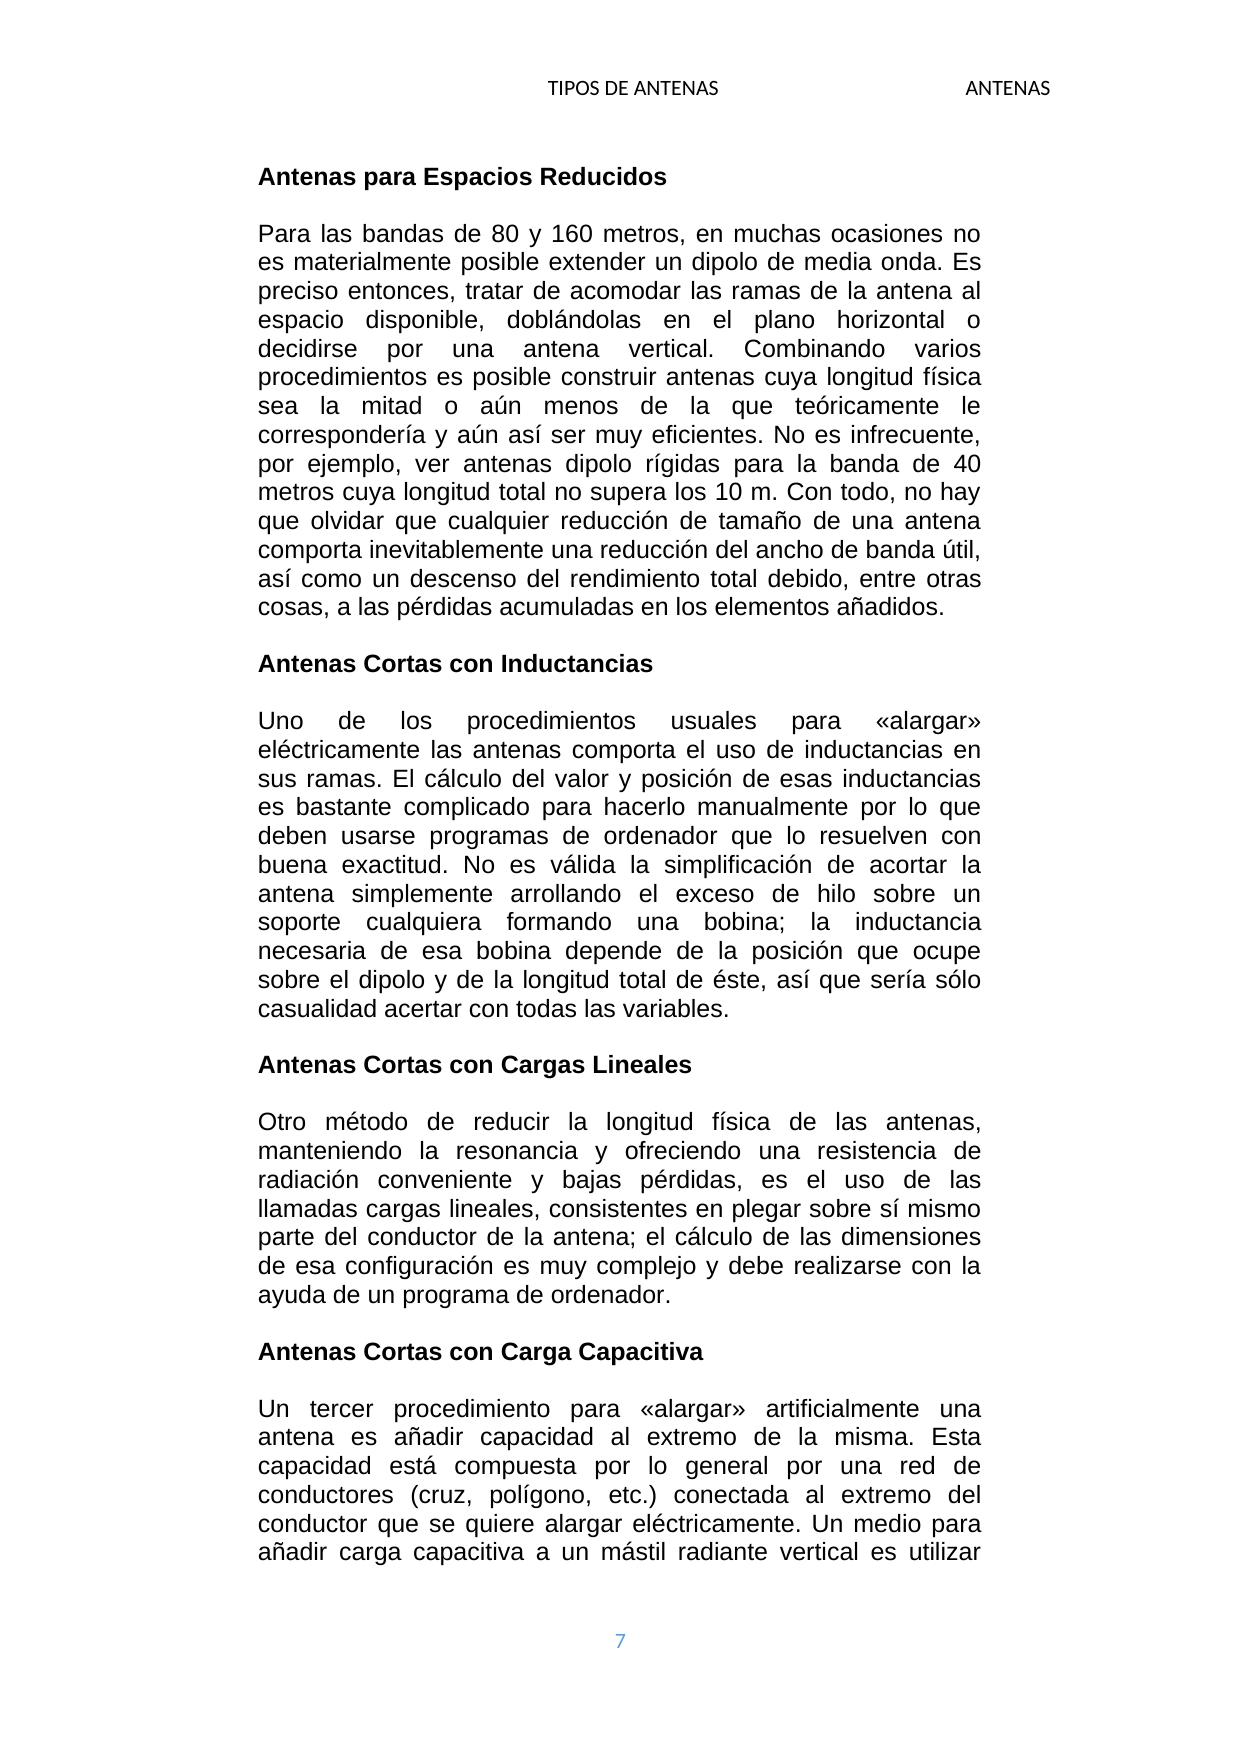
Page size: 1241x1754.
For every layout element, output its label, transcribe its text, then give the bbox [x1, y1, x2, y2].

table_cell Uno de los procedimientos usuales para «alargar» eléctricamente las antenas comporta el uso de inductancias en sus ramas. El cálculo del valor y posición de esas inductancias es bastante complicado para hacerlo manualmente por lo que deben usarse programas de ordenador que lo resuelven con buena exactitud. No es válida la simplificación de acortar la antena simplemente arrollando el exceso de hilo sobre un soporte cualquiera formando una bobina; la inductancia necesaria de esa bobina depende de la posición que ocupe sobre el dipolo y de la longitud total de éste, así que sería sólo casualidad acertar con todas las variables. [244, 692, 997, 1036]
table_cell Otro método de reducir la longitud física de las antenas, manteniendo la resonancia y ofreciendo una resistencia de radiación conveniente y bajas pérdidas, es el uso de las llamadas cargas lineales, consistentes en plegar sobre sí mismo parte del conductor de la antena; el cálculo de las dimensiones de esa configuración es muy complejo y debe realizarse con la ayuda de un programa de ordenador. [244, 1093, 997, 1323]
table_cell Antenas Cortas con Cargas Lineales [244, 1036, 997, 1093]
table_cell Antenas para Espacios Reducidos [244, 148, 997, 204]
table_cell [244, 1380, 997, 1580]
table_cell Para las bandas de 80 y 160 metros, en muchas ocasiones no es materialmente posible extender un dipolo de media onda. Es preciso entonces, tratar de acomodar las ramas de la antena al espacio disponible, doblándolas en el plano horizontal o decidirse por una antena vertical. Combinando varios procedimientos es posible construir antenas cuya longitud física sea la mitad o aún menos de la que teóricamente le correspondería y aún así ser muy eficientes. No es infrecuente, por ejemplo, ver antenas dipolo rígidas para la banda de 40 metros cuya longitud total no supera los 10 m. Con todo, no hay que olvidar que cualquier reducción de tamaño de una antena comporta inevitablemente una reducción del ancho de banda útil, así como un descenso del rendimiento total debido, entre otras cosas, a las pérdidas acumuladas en los elementos añadidos. [244, 205, 997, 635]
table_cell Antenas Cortas con Carga Capacitiva [244, 1323, 997, 1379]
table_cell Antenas Cortas con Inductancias [244, 635, 997, 692]
